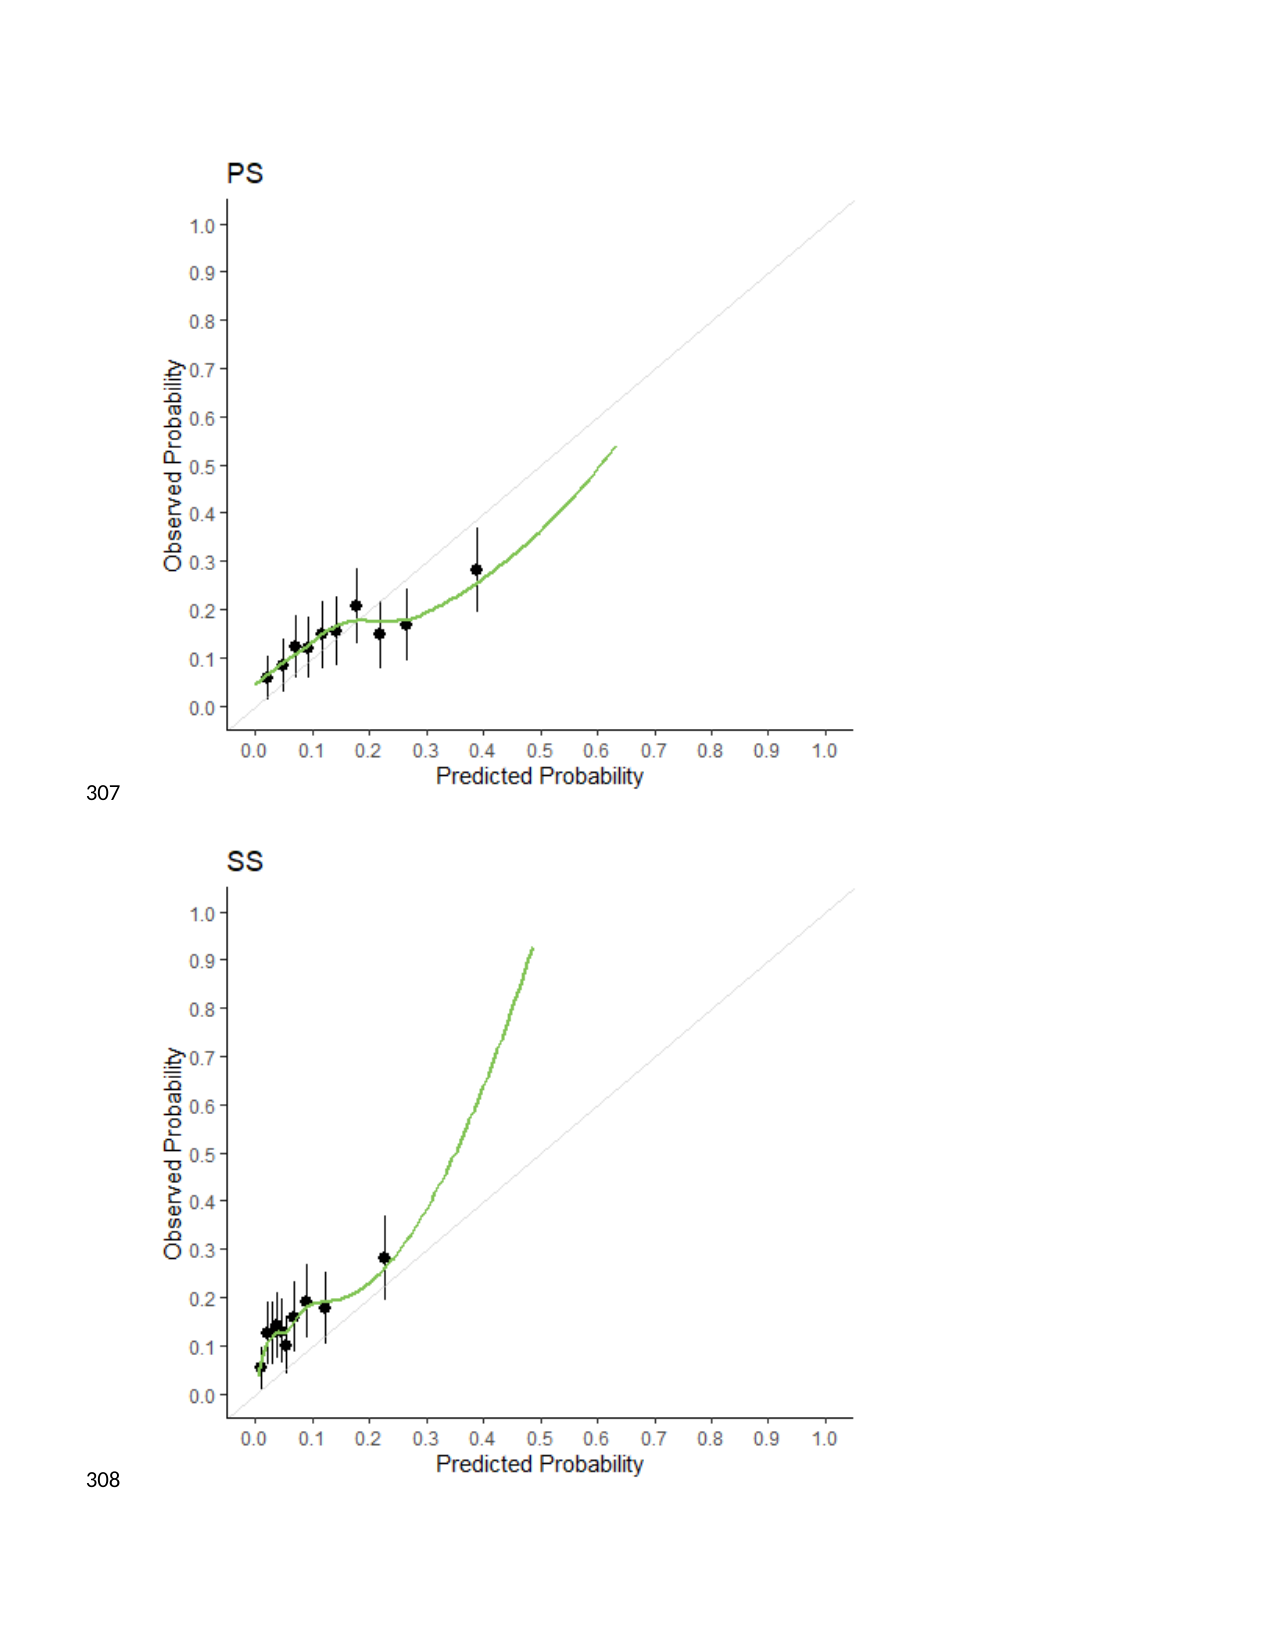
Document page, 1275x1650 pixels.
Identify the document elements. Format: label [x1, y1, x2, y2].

picture [150, 150, 866, 800]
picture [150, 837, 866, 1488]
